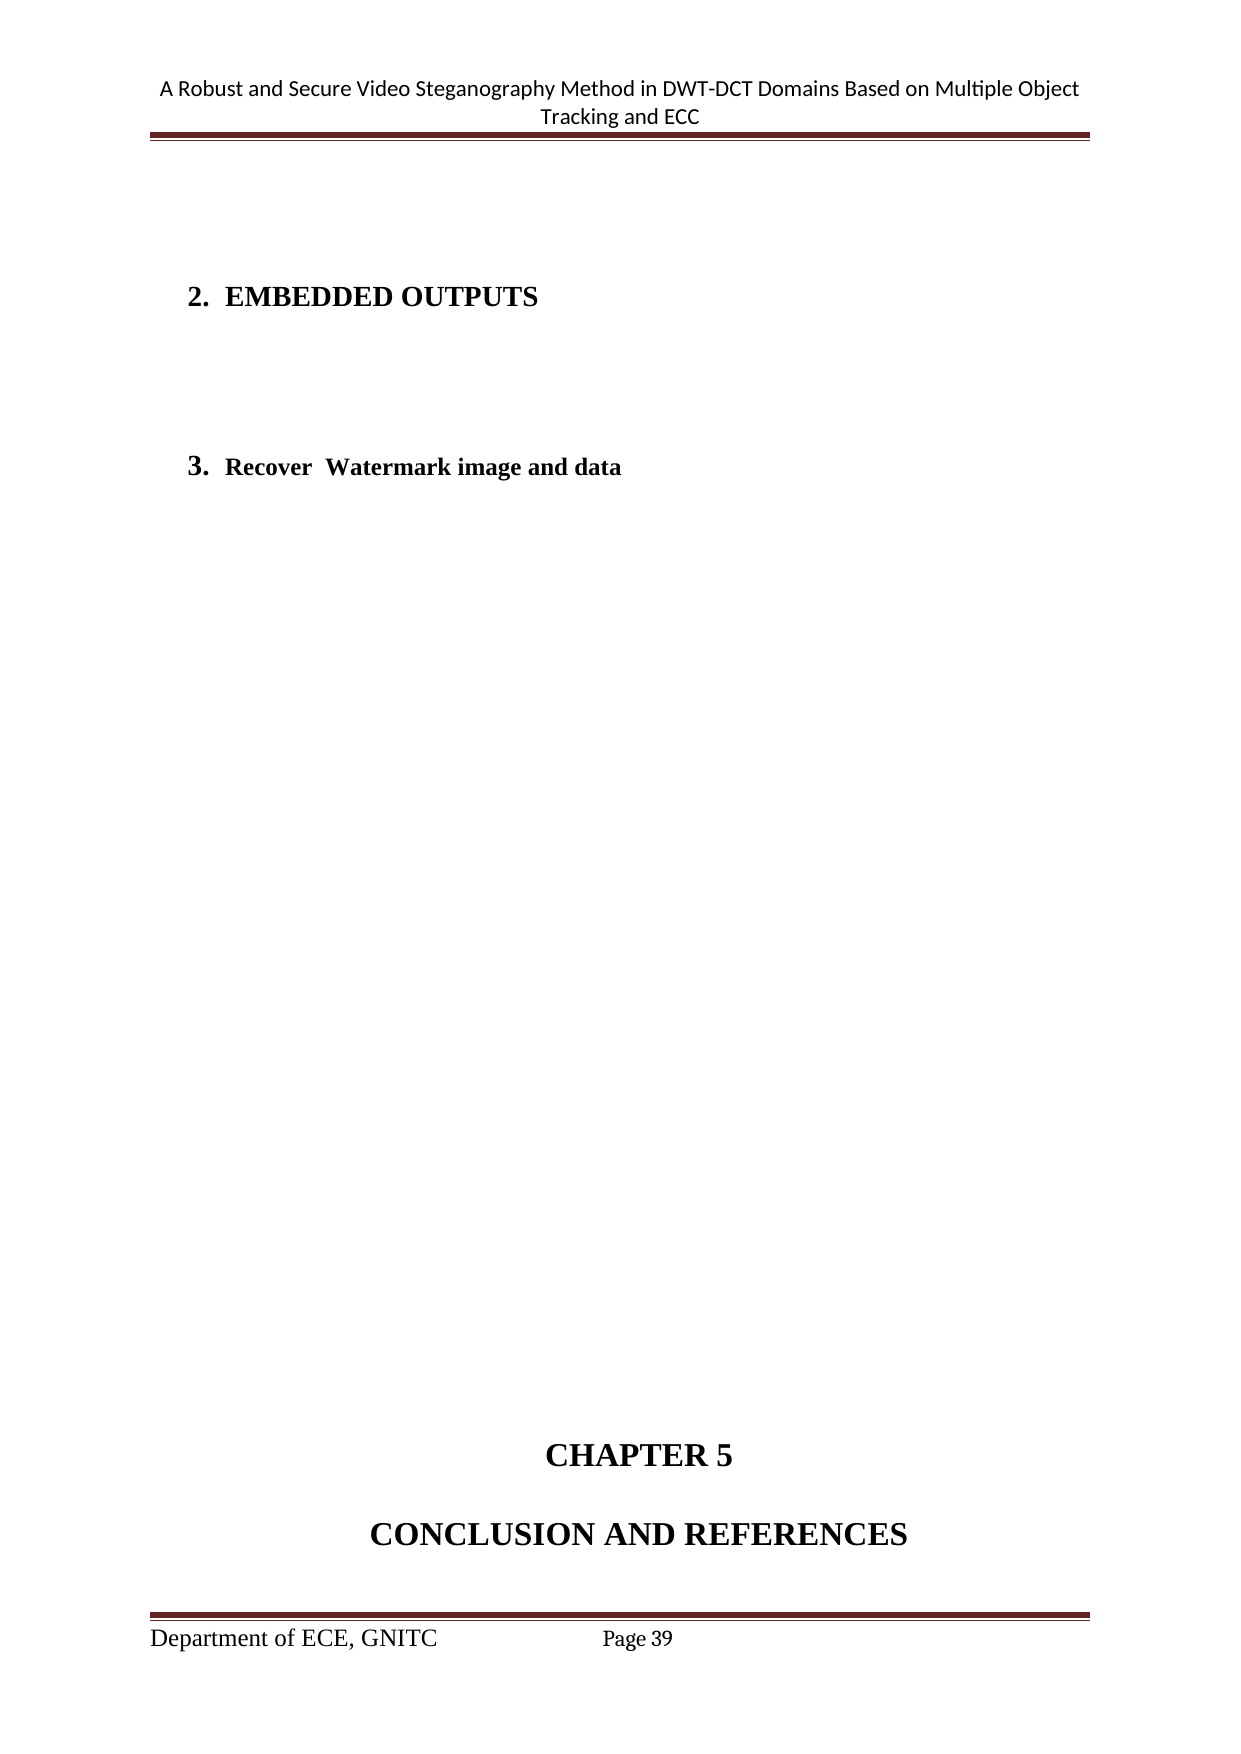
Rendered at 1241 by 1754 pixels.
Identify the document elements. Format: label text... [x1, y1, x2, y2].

list EMBEDDED OUTPUTS [187, 279, 1090, 312]
text CONCLUSION AND REFERENCES [187, 1514, 1090, 1552]
list Recover Watermark image and data [187, 448, 1090, 482]
text CHAPTER 5 [187, 1436, 1090, 1474]
